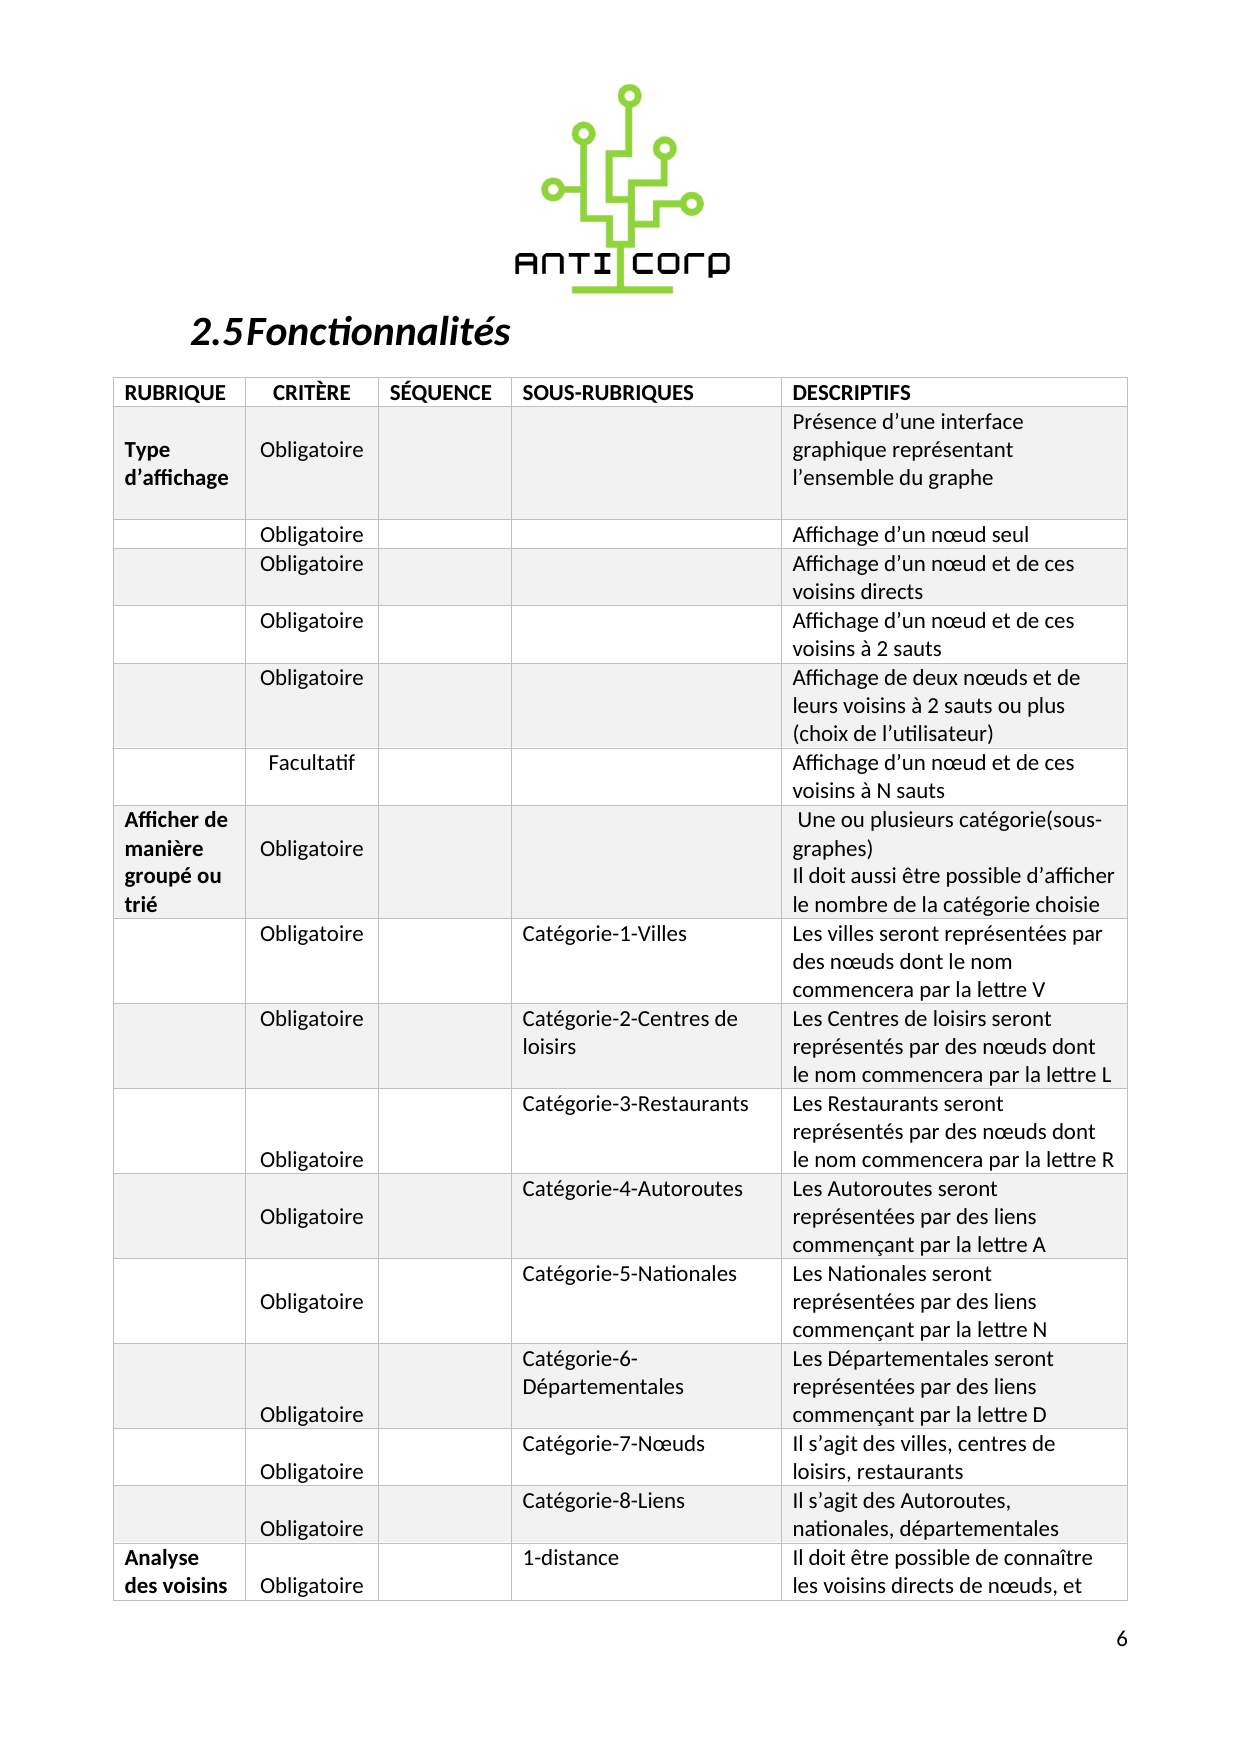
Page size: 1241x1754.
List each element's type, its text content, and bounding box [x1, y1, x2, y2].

table_cell [379, 1004, 511, 1088]
table_cell [379, 749, 511, 804]
table_cell Type d’affichage [114, 407, 245, 519]
table_cell Analyse des voisins [114, 1544, 245, 1599]
table_cell Les Autoroutes seront représentées par des liens commençant par la lettre A [782, 1174, 1127, 1258]
table_cell [114, 749, 245, 804]
table_cell [379, 664, 511, 747]
table_cell [114, 919, 245, 1003]
table_cell Catégorie-7-Nœuds [512, 1429, 781, 1485]
table_cell Obligatoire [246, 1486, 378, 1542]
table_cell 1-distance [512, 1544, 781, 1599]
table_cell Catégorie-1-Villes [512, 919, 781, 1003]
table_cell Catégorie-4-Autoroutes [512, 1174, 781, 1258]
table_cell Obligatoire [246, 1259, 378, 1343]
table_cell Catégorie-3-Restaurants [512, 1089, 781, 1173]
table_header RUBRIQUE [114, 378, 245, 406]
table_cell Obligatoire [246, 1344, 378, 1428]
table_cell [512, 749, 781, 804]
table_cell Affichage d’un nœud et de ces voisins directs [782, 549, 1127, 605]
table_cell [114, 606, 245, 662]
table_cell Catégorie-5-Nationales [512, 1259, 781, 1343]
table_cell Obligatoire [246, 1089, 378, 1173]
table_cell [379, 1174, 511, 1258]
table_cell [114, 520, 245, 548]
table_cell Catégorie-6-Départementales [512, 1344, 781, 1428]
table_cell [512, 806, 781, 918]
table_cell Affichage de deux nœuds et de leurs voisins à 2 sauts ou plus (choix de l’utilisateur) [782, 664, 1127, 747]
table_cell Facultatif [246, 749, 378, 804]
table_cell [379, 1259, 511, 1343]
table_cell [512, 549, 781, 605]
table_cell [114, 1429, 245, 1485]
table_cell Affichage d’un nœud et de ces voisins à 2 sauts [782, 606, 1127, 662]
table_cell Afficher de manière groupé ou trié [114, 806, 245, 918]
table_cell [114, 1089, 245, 1173]
table_cell Catégorie-8-Liens [512, 1486, 781, 1542]
table_cell Obligatoire [246, 1004, 378, 1088]
table_cell Il s’agit des Autoroutes, nationales, départementales [782, 1486, 1127, 1542]
table_cell [512, 407, 781, 519]
table_cell Il s’agit des villes, centres de loisirs, restaurants [782, 1429, 1127, 1485]
table_cell Obligatoire [246, 664, 378, 747]
table_cell [114, 664, 245, 747]
table_header CRITÈRE [246, 378, 378, 406]
table_cell [512, 664, 781, 747]
list Fonctionnalités [189, 305, 1128, 356]
table_cell Une ou plusieurs catégorie(sous-graphes) Il doit aussi être possible d’afficher le nombre de la catégorie choisie [782, 806, 1127, 918]
table_cell [379, 806, 511, 918]
table_cell Présence d’une interface graphique représentant l’ensemble du graphe [782, 407, 1127, 519]
table_cell Les Restaurants seront représentés par des nœuds dont le nom commencera par la lettre R [782, 1089, 1127, 1173]
table_cell [379, 606, 511, 662]
table_cell [379, 1344, 511, 1428]
table_cell [379, 549, 511, 605]
table_cell [114, 1174, 245, 1258]
table_cell [512, 520, 781, 548]
table_cell Obligatoire [246, 520, 378, 548]
table_cell Les Nationales seront représentées par des liens commençant par la lettre N [782, 1259, 1127, 1343]
table_cell Les Centres de loisirs seront représentés par des nœuds dont le nom commencera par la lettre L [782, 1004, 1127, 1088]
table_cell Obligatoire [246, 806, 378, 918]
table_cell Les Départementales seront représentées par des liens commençant par la lettre D [782, 1344, 1127, 1428]
table_cell [114, 1004, 245, 1088]
table_cell [379, 1089, 511, 1173]
table_cell Les villes seront représentées par des nœuds dont le nom commencera par la lettre V [782, 919, 1127, 1003]
picture [504, 73, 736, 306]
table_header SÉQUENCE [379, 378, 511, 406]
table_cell [379, 407, 511, 519]
table_cell [379, 1429, 511, 1485]
table_cell [114, 1486, 245, 1542]
table_cell Affichage d’un nœud et de ces voisins à N sauts [782, 749, 1127, 804]
table_cell Obligatoire [246, 407, 378, 519]
table_cell Obligatoire [246, 606, 378, 662]
table_cell [379, 919, 511, 1003]
table_cell [114, 549, 245, 605]
table_cell Obligatoire [246, 1429, 378, 1485]
table_cell [379, 520, 511, 548]
table_cell [512, 606, 781, 662]
table_header DESCRIPTIFS [782, 378, 1127, 406]
table_cell Affichage d’un nœud seul [782, 520, 1127, 548]
table_cell Obligatoire [246, 1174, 378, 1258]
table_cell [114, 1344, 245, 1428]
table_cell [379, 1544, 511, 1599]
table_cell Catégorie-2-Centres de loisirs [512, 1004, 781, 1088]
table_cell Obligatoire [246, 919, 378, 1003]
table_cell Obligatoire [246, 549, 378, 605]
table_cell Obligatoire [246, 1544, 378, 1599]
table_cell [379, 1486, 511, 1542]
table_cell [114, 1259, 245, 1343]
table_header SOUS-RUBRIQUES [512, 378, 781, 406]
